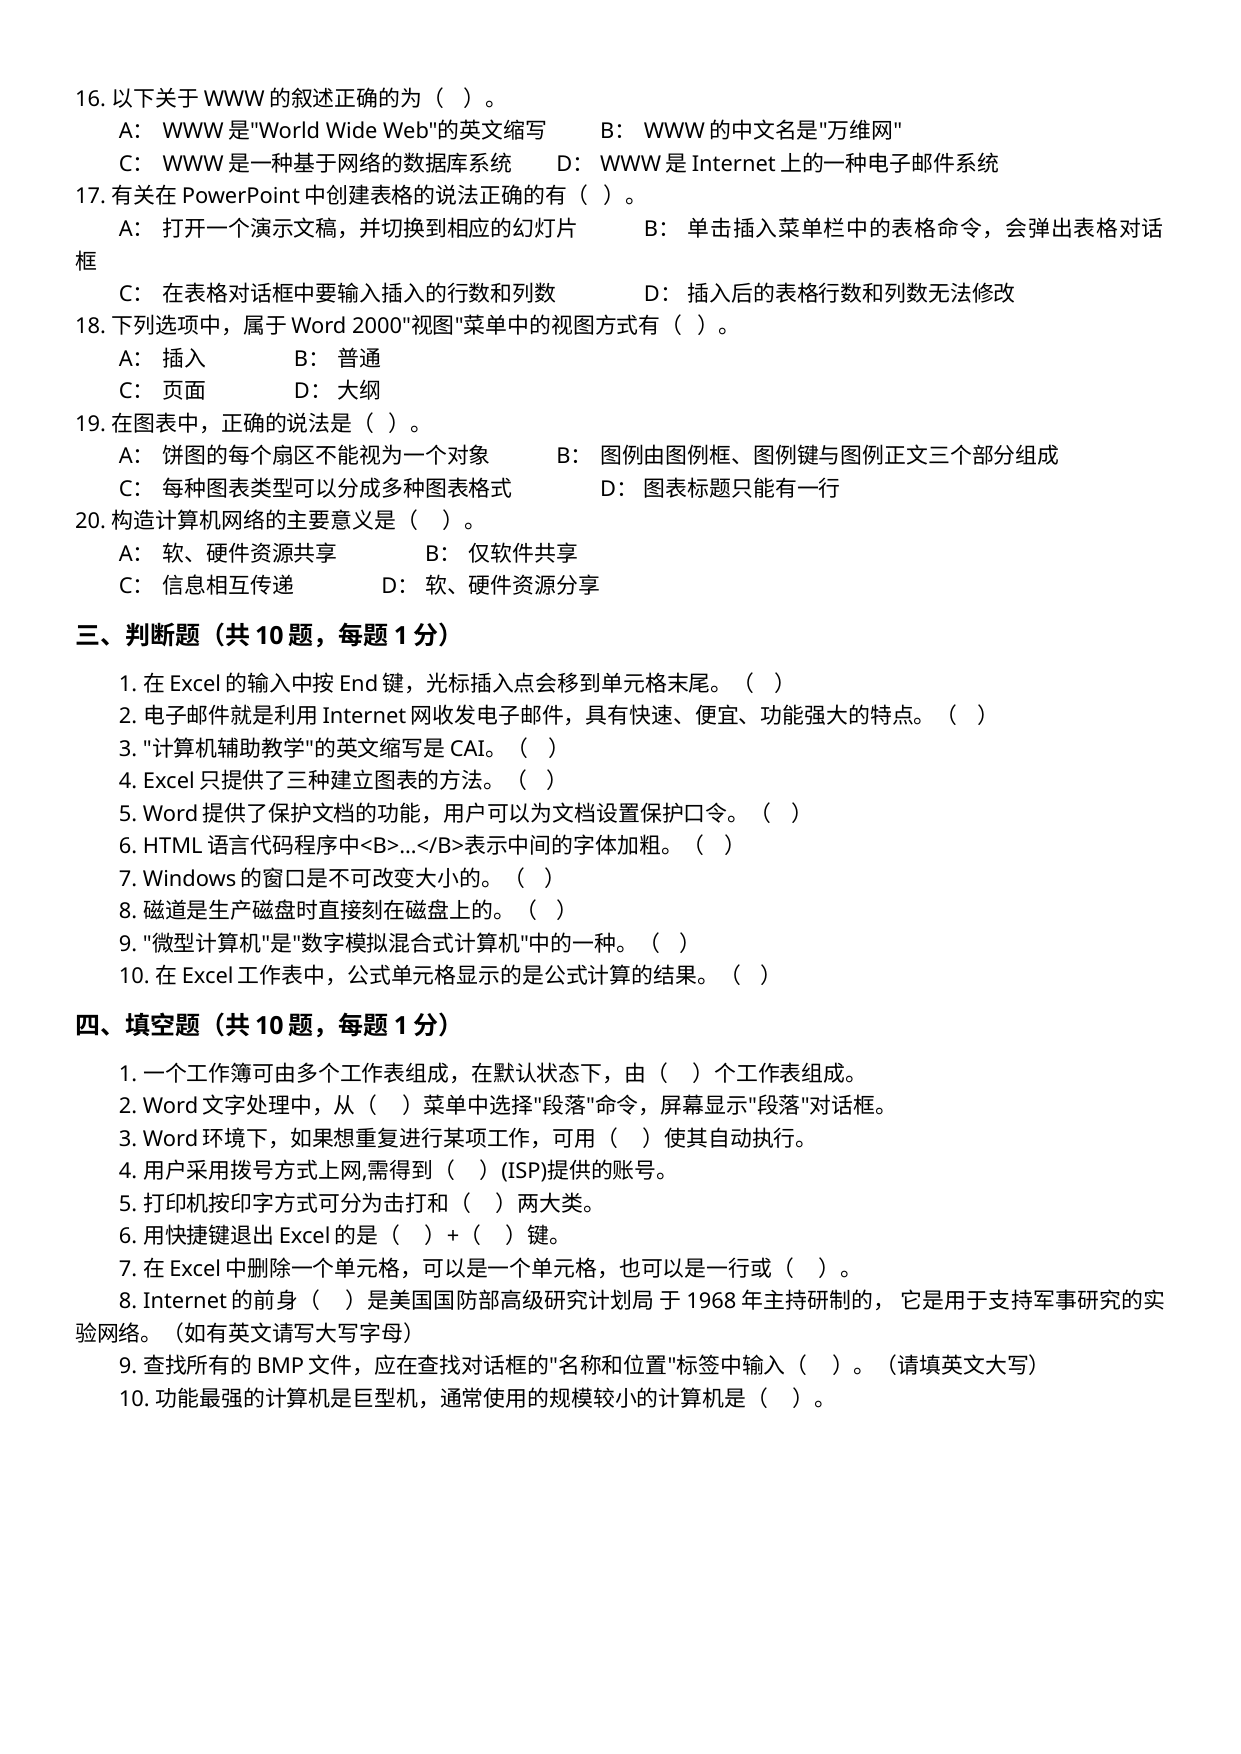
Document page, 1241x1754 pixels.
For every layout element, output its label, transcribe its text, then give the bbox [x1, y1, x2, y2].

text 7. 在Excel中删除一个单元格，可以是一个单元格，也可以是一行或（ ）。 [75, 1251, 1165, 1283]
text 3. "计算机辅助教学"的英文缩写是CAI。（ ） [75, 731, 1165, 763]
text A： 打开一个演示文稿，并切换到相应的幻灯片 B： 单击插入菜单栏中的表格命令，会弹出表格对话框 [75, 211, 1165, 276]
text A： 软、硬件资源共享 B： 仅软件共享 [75, 536, 1165, 568]
text 7. Windows的窗口是不可改变大小的。（ ） [75, 861, 1165, 893]
text 6. 用快捷键退出Excel的是（ ）+（ ）键。 [75, 1218, 1165, 1251]
text 9. "微型计算机"是"数字模拟混合式计算机"中的一种。（ ） [75, 926, 1165, 958]
text 3. Word环境下，如果想重复进行某项工作，可用（ ）使其自动执行。 [75, 1121, 1165, 1153]
text 4. Excel只提供了三种建立图表的方法。（ ） [75, 763, 1165, 796]
text 1. 一个工作簿可由多个工作表组成，在默认状态下，由（ ）个工作表组成。 [75, 1056, 1165, 1088]
text 5. Word提供了保护文档的功能，用户可以为文档设置保护口令。（ ） [75, 796, 1165, 828]
text 20. 构造计算机网络的主要意义是（ ）。 [75, 503, 1165, 536]
text C： 页面 D： 大纲 [75, 373, 1165, 406]
text C： 信息相互传递 D： 软、硬件资源分享 [75, 568, 1165, 601]
text 8. 磁道是生产磁盘时直接刻在磁盘上的。（ ） [75, 893, 1165, 926]
text 18. 下列选项中，属于Word 2000"视图"菜单中的视图方式有（ ）。 [75, 308, 1165, 341]
text 2. 电子邮件就是利用Internet网收发电子邮件，具有快速、便宜、功能强大的特点。（ ） [75, 698, 1165, 731]
text 17. 有关在PowerPoint中创建表格的说法正确的有（ ）。 [75, 178, 1165, 211]
text C： 在表格对话框中要输入插入的行数和列数 D： 插入后的表格行数和列数无法修改 [75, 276, 1165, 308]
text 19. 在图表中，正确的说法是（ ）。 [75, 406, 1165, 438]
text A： WWW是"World Wide Web"的英文缩写 B： WWW的中文名是"万维网" [75, 113, 1165, 146]
text 9. 查找所有的BMP文件，应在查找对话框的"名称和位置"标签中输入（ ）。（请填英文大写） [75, 1348, 1165, 1381]
text 10. 在Excel工作表中，公式单元格显示的是公式计算的结果。（ ） [75, 958, 1165, 991]
text C： 每种图表类型可以分成多种图表格式 D： 图表标题只能有一行 [75, 471, 1165, 503]
text 四、填空题（共10题，每题1分） [75, 991, 1165, 1056]
text 2. Word文字处理中，从（ ）菜单中选择"段落"命令，屏幕显示"段落"对话框。 [75, 1088, 1165, 1121]
text C： WWW是一种基于网络的数据库系统 D： WWW是Internet上的一种电子邮件系统 [75, 146, 1165, 178]
text 1. 在Excel的输入中按End键，光标插入点会移到单元格末尾。（ ） [75, 666, 1165, 698]
text 8. Internet的前身（ ）是美国国防部高级研究计划局 于1968年主持研制的， 它是用于支持军事研究的实验网络。（如有英文请写大写字母） [75, 1283, 1165, 1348]
text A： 饼图的每个扇区不能视为一个对象 B： 图例由图例框、图例键与图例正文三个部分组成 [75, 438, 1165, 471]
text 10. 功能最强的计算机是巨型机，通常使用的规模较小的计算机是（ ）。 [75, 1381, 1165, 1413]
text 4. 用户采用拨号方式上网,需得到（ ）(ISP)提供的账号。 [75, 1153, 1165, 1186]
text A： 插入 B： 普通 [75, 341, 1165, 373]
text 6. HTML语言代码程序中<B>…</B>表示中间的字体加粗。（ ） [75, 828, 1165, 861]
text 16. 以下关于WWW的叙述正确的为（ ）。 [75, 81, 1165, 113]
text 三、判断题（共10题，每题1分） [75, 601, 1165, 666]
text 5. 打印机按印字方式可分为击打和（ ）两大类。 [75, 1186, 1165, 1218]
